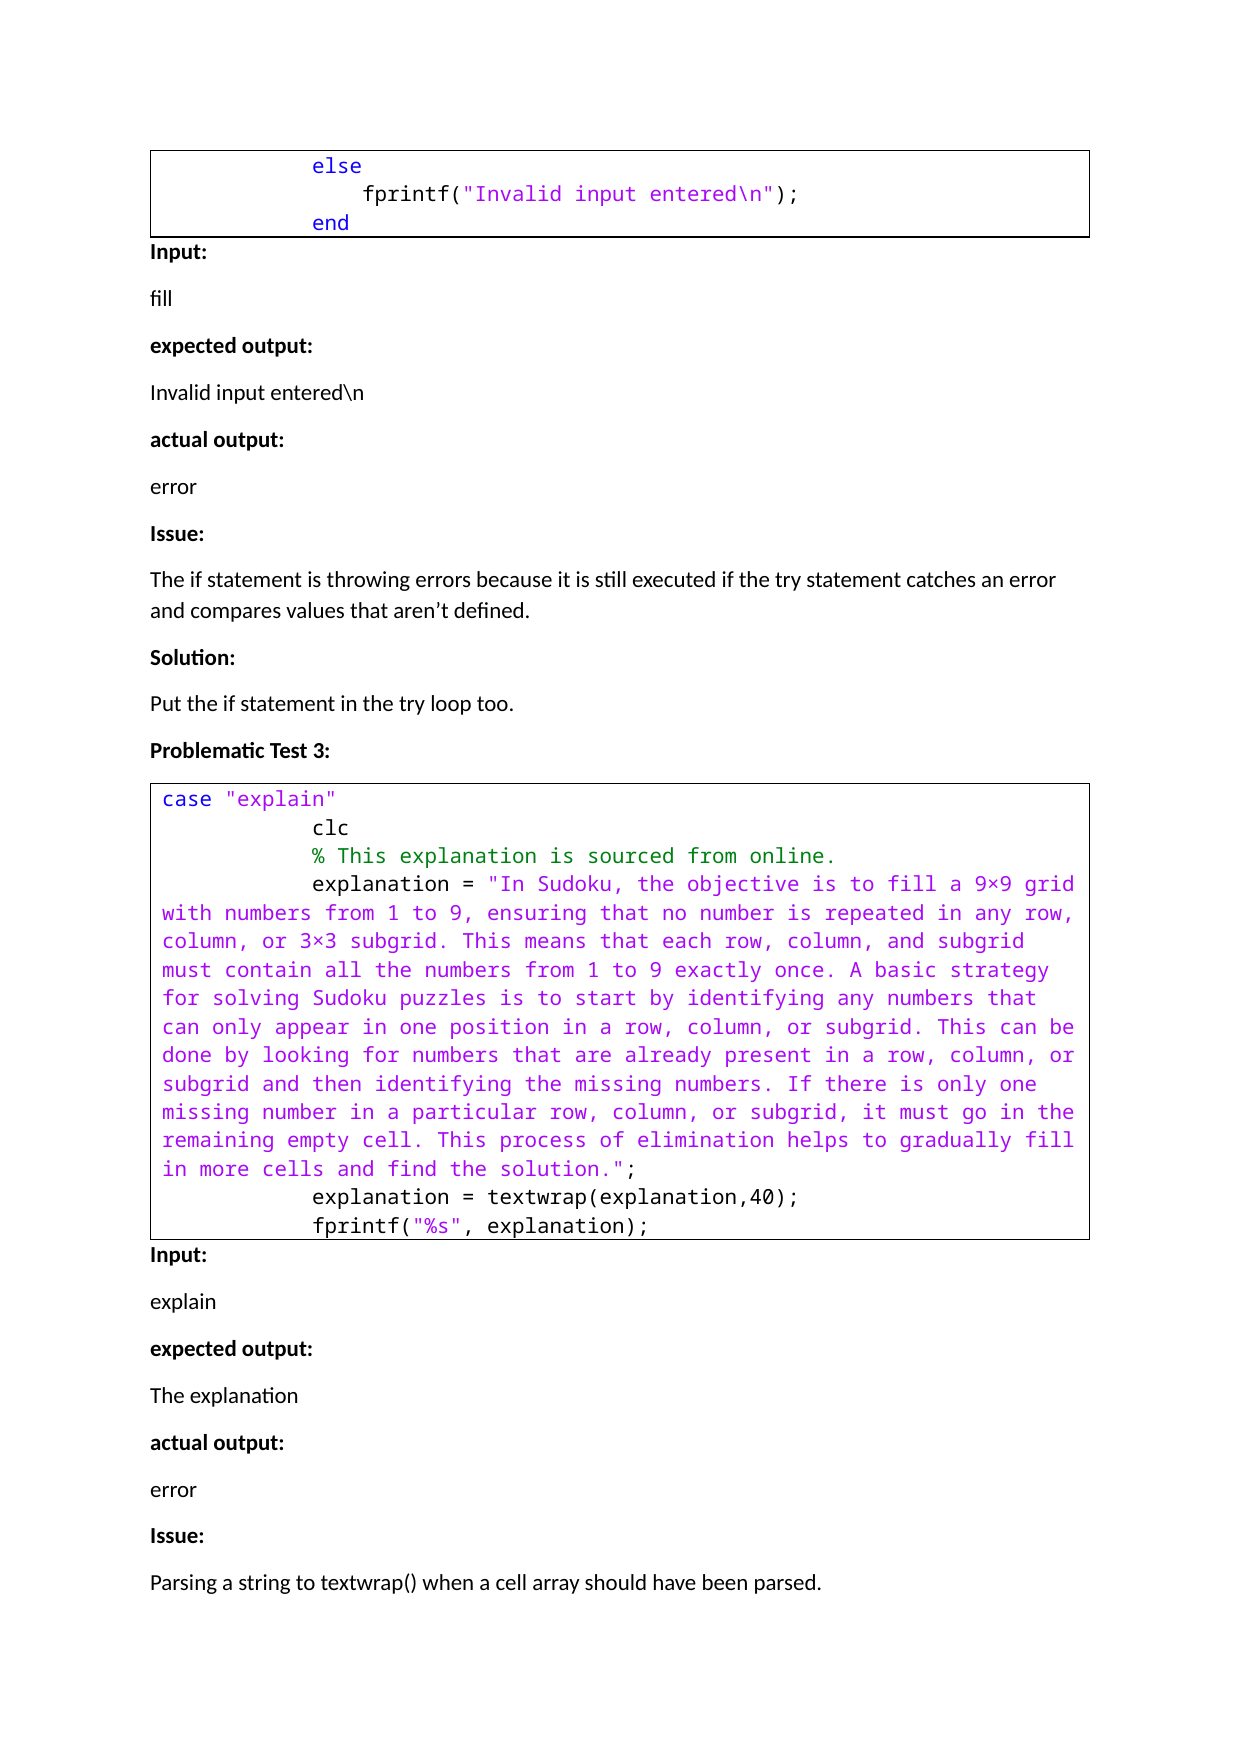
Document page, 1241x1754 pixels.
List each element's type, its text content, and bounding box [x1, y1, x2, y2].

text The explanation [150, 1381, 1090, 1409]
text fill [150, 284, 1090, 312]
text actual output: [150, 1428, 1090, 1456]
text Input: [150, 238, 1090, 265]
text expected output: [150, 331, 1090, 359]
text explain [150, 1287, 1090, 1315]
text Parsing a string to textwrap() when a cell array should have been parsed. [150, 1568, 1090, 1596]
text actual output: [150, 425, 1090, 453]
text error [150, 1475, 1090, 1503]
text Put the if statement in the try loop too. [150, 689, 1090, 717]
text Issue: [150, 1522, 1090, 1549]
text Invalid input entered\n [150, 378, 1090, 406]
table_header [151, 151, 1089, 236]
text The if statement is throwing errors because it is still executed if the try statement catches an error and compares values that aren’t defined. [150, 566, 1090, 624]
text Solution: [150, 643, 1090, 671]
text expected output: [150, 1334, 1090, 1362]
text Issue: [150, 519, 1090, 547]
text error [150, 472, 1090, 500]
text Problematic Test 3: [150, 736, 1090, 764]
text Input: [150, 1240, 1090, 1268]
table_header case "explain" clc % This explanation is sourced from online. explanation = "In Sudoku, the objective is to fill a 9×9 grid with numbers from 1 to 9, ensuring that no number is repeated in any row, column, or 3×3 subgrid. This means that each row, column, and subgrid must contain all the numbers from 1 to 9 exactly once. A basic strategy for solving Sudoku puzzles is to start by identifying any numbers that can only appear in one position in a row, column, or subgrid. This can be done by looking for numbers that are already present in a row, column, or subgrid and then identifying the missing numbers. If there is only one missing number in a particular row, column, or subgrid, it must go in the remaining empty cell. This process of elimination helps to gradually fill in more cells and find the solution."; explanation = textwrap(explanation,40); fprintf("%s", explanation); [151, 784, 1089, 1239]
